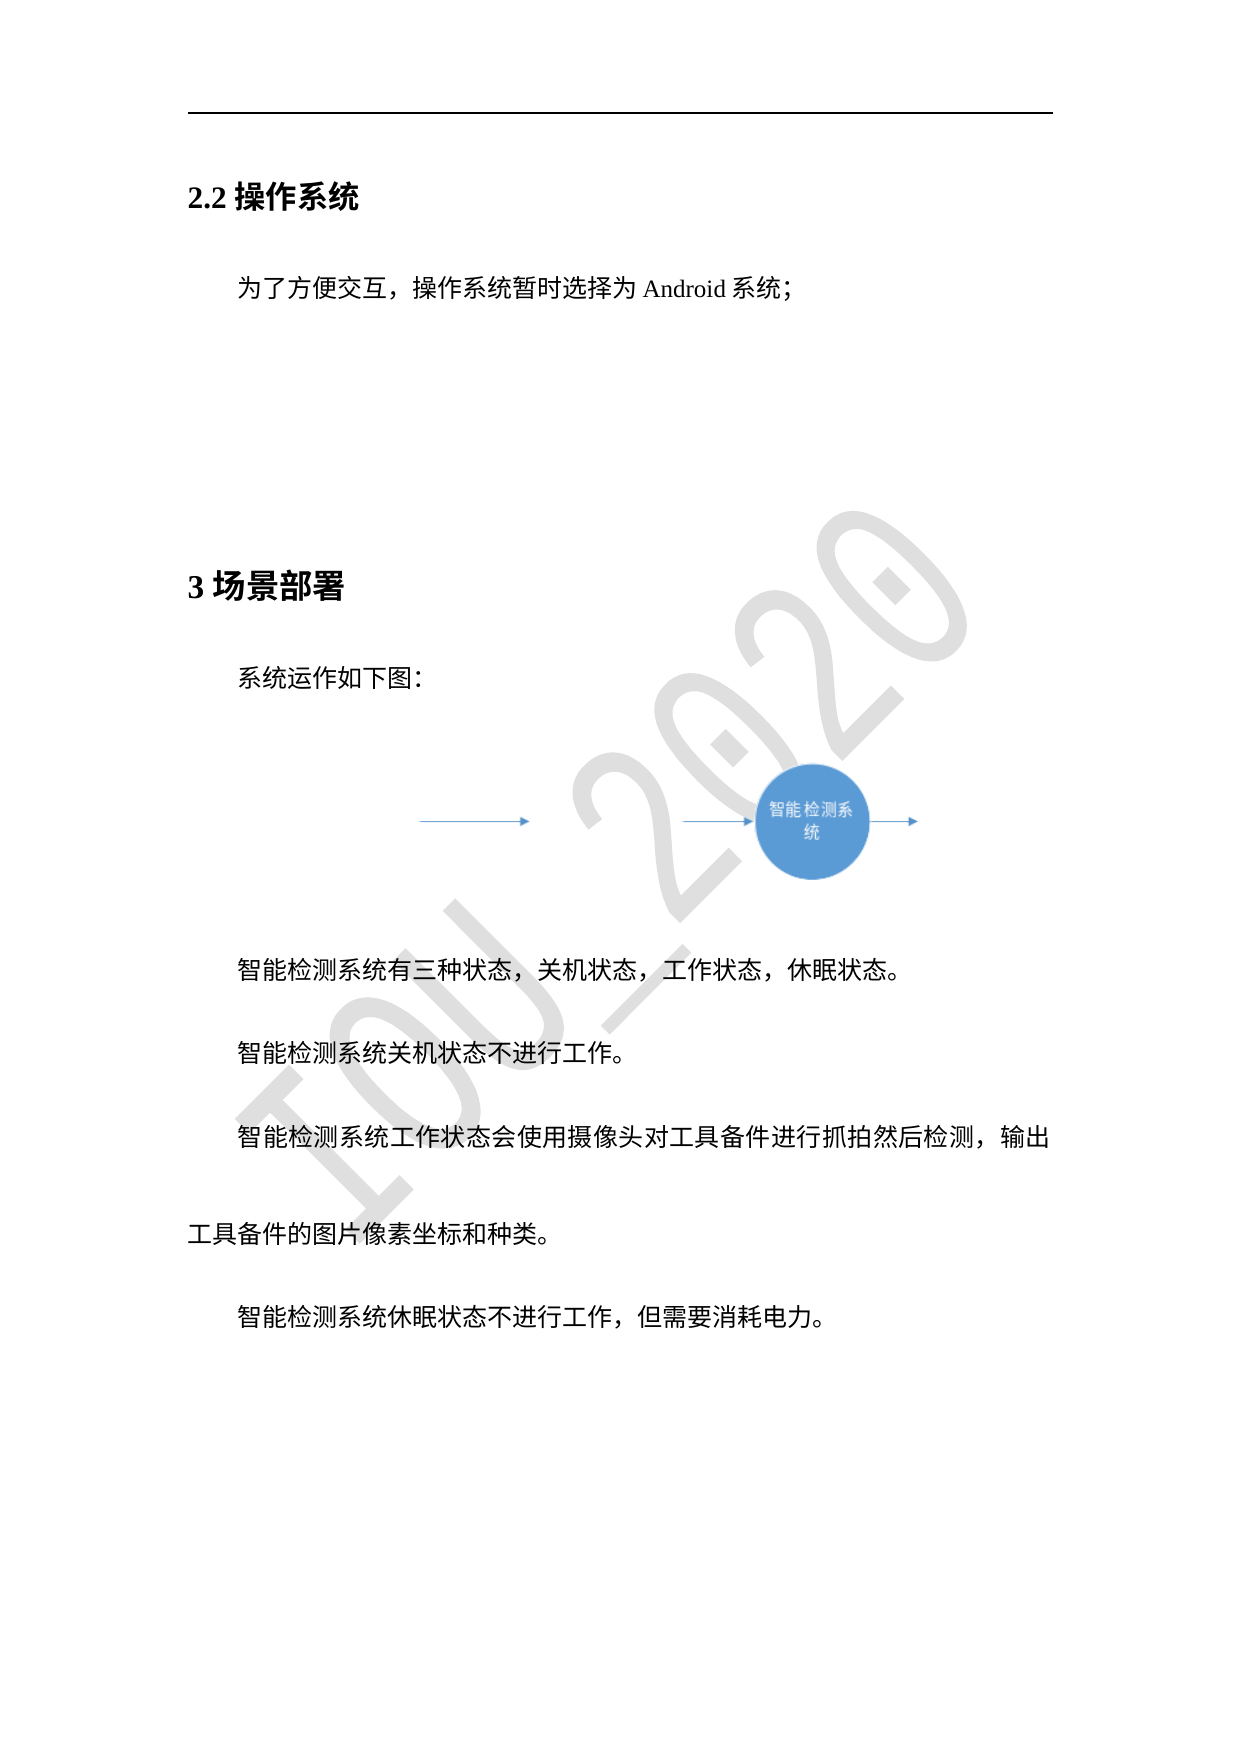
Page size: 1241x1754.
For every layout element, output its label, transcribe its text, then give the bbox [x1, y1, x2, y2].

subtitle 2.2 操作系统 [187, 162, 1053, 227]
text 智能检测系统休眠状态不进行工作，但需要消耗电力。 [187, 1283, 1053, 1348]
text 系统运作如下图： [187, 644, 1053, 709]
text 智能检测系统有三种状态，关机状态，工作状态，休眠状态。 [187, 936, 1053, 1001]
text 智能检测系统工作状态会使用摄像头对工具备件进行抓拍然后检测，输出工具备件的图片像素坐标和种类。 [187, 1103, 1053, 1265]
text 为了方便交互，操作系统暂时选择为Android系统； [187, 254, 1053, 319]
text 智能检测系统关机状态不进行工作。 [187, 1019, 1053, 1084]
subtitle 3 场景部署 [187, 552, 1053, 617]
